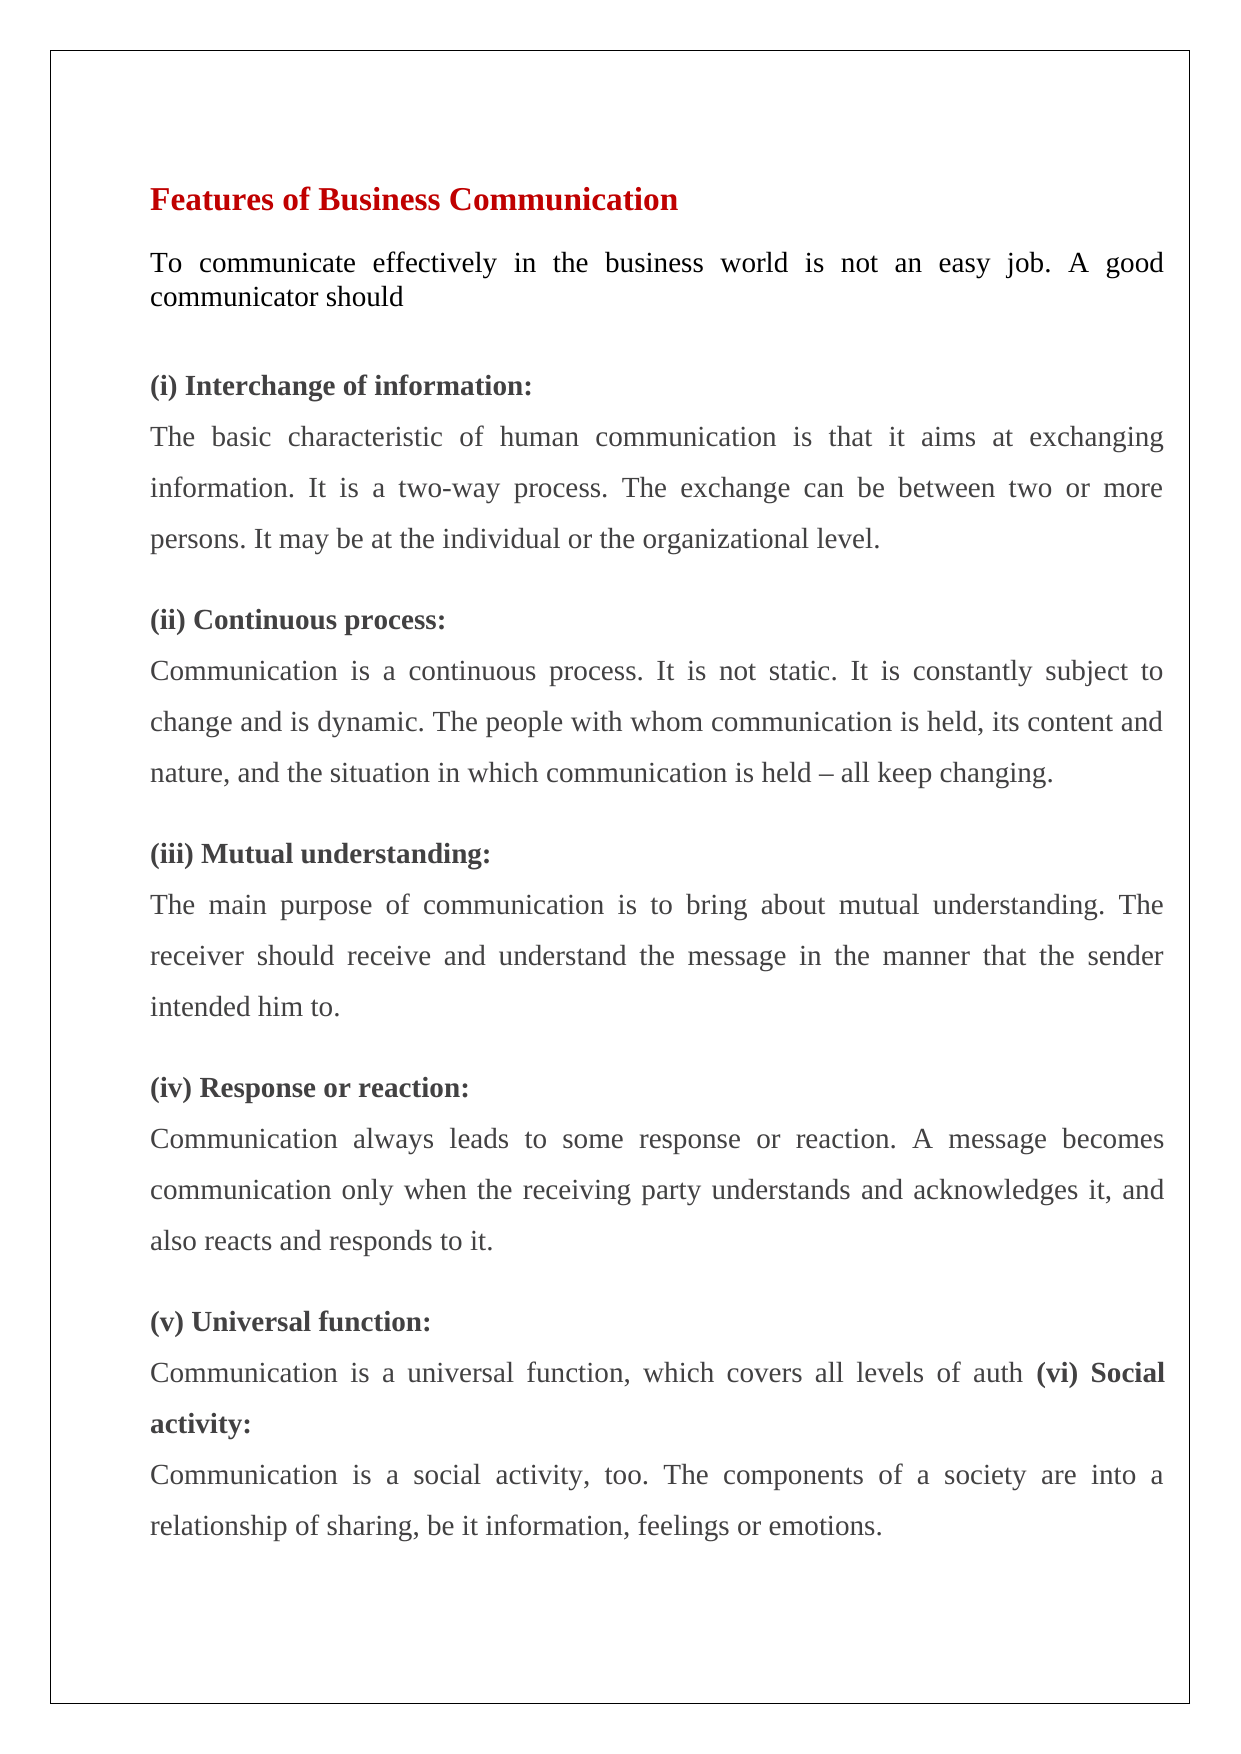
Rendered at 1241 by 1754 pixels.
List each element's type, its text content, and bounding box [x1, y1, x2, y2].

text Communication always leads to some response or reaction. A message becomes communication only when the receiving party understands and acknowledges it, and also reacts and responds to it. [150, 1104, 1165, 1257]
text The basic characteristic of human communication is that it aims at exchanging information. It is a two-way process. The exchange can be between two or more persons. It may be at the individual or the organizational level. [150, 401, 1165, 554]
text (v) Universal function: [150, 1287, 1165, 1338]
text Communication is a universal function, which covers all levels of auth (vi) Social activity: [150, 1338, 1165, 1440]
text The main purpose of communication is to bring about mutual understanding. The receiver should receive and understand the message in the manner that the sender intended him to. [150, 869, 1165, 1023]
text To communicate effectively in the business world is not an easy job. A good communicator should [150, 246, 1165, 313]
text (iv) Response or reaction: [150, 1053, 1165, 1104]
text (iii) Mutual understanding: [150, 818, 1165, 869]
text Communication is a social activity, too. The components of a society are into a relationship of sharing, be it information, feelings or emotions. [150, 1440, 1165, 1542]
text (i) Interchange of information: [150, 350, 1165, 401]
text Communication is a continuous process. It is not static. It is constantly subject to change and is dynamic. The people with whom communication is held, its content and nature, and the situation in which communication is held – all keep changing. [150, 635, 1165, 788]
text (ii) Continuous process: [150, 584, 1165, 635]
text Features of Business Communication [150, 180, 1165, 218]
